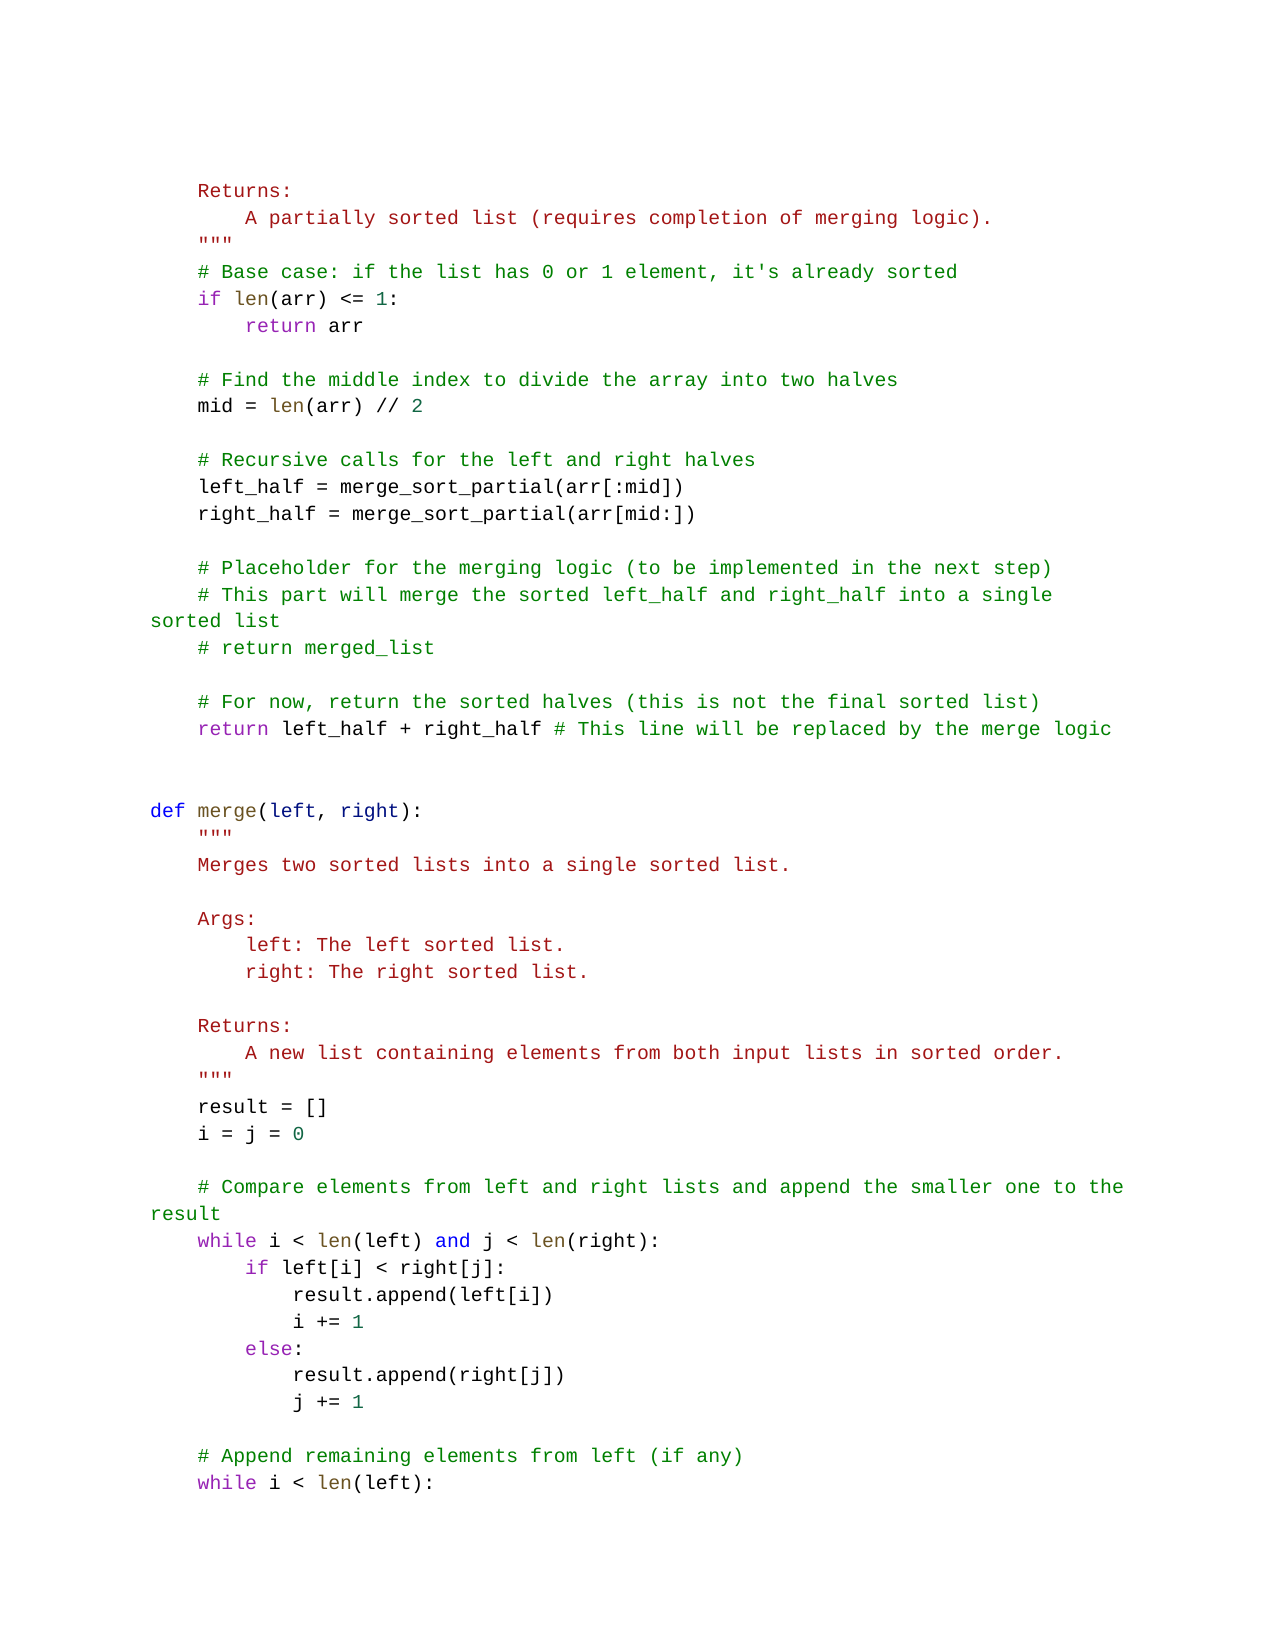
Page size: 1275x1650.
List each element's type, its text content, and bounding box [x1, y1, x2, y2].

text # For now, return the sorted halves (this is not the final sorted list) [150, 687, 1125, 714]
text left_half = merge_sort_partial(arr[:mid]) [150, 472, 1125, 499]
text # Compare elements from left and right lists and append the smaller one to the result [150, 1173, 1125, 1226]
text Returns: [150, 1011, 1125, 1038]
text Args: [150, 904, 1125, 931]
text """ [150, 1065, 1125, 1092]
text """ [150, 823, 1125, 850]
text while i < len(left): [150, 1468, 1125, 1495]
text if len(arr) <= 1: [150, 284, 1125, 311]
text if left[i] < right[j]: [150, 1253, 1125, 1280]
text # Base case: if the list has 0 or 1 element, it's already sorted [150, 257, 1125, 284]
text while i < len(left) and j < len(right): [150, 1226, 1125, 1253]
text return arr [150, 311, 1125, 338]
text result.append(left[i]) [150, 1280, 1125, 1307]
text def merge(left, right): [150, 796, 1125, 823]
text mid = len(arr) // 2 [150, 392, 1125, 419]
text # Placeholder for the merging logic (to be implemented in the next step) [150, 553, 1125, 580]
text # Find the middle index to divide the array into two halves [150, 365, 1125, 392]
text # Recursive calls for the left and right halves [150, 446, 1125, 472]
text result = [] [150, 1092, 1125, 1119]
text result.append(right[j]) [150, 1361, 1125, 1388]
text right: The right sorted list. [150, 958, 1125, 984]
text i += 1 [150, 1307, 1125, 1334]
text Merges two sorted lists into a single sorted list. [150, 850, 1125, 877]
text Returns: [150, 177, 1125, 204]
text # Append remaining elements from left (if any) [150, 1441, 1125, 1468]
text # This part will merge the sorted left_half and right_half into a single sorted list [150, 580, 1125, 634]
text # return merged_list [150, 634, 1125, 661]
text i = j = 0 [150, 1119, 1125, 1146]
text j += 1 [150, 1388, 1125, 1414]
text left: The left sorted list. [150, 931, 1125, 958]
text return left_half + right_half # This line will be replaced by the merge logic [150, 714, 1125, 741]
text right_half = merge_sort_partial(arr[mid:]) [150, 499, 1125, 526]
text """ [150, 231, 1125, 257]
text A new list containing elements from both input lists in sorted order. [150, 1038, 1125, 1065]
text A partially sorted list (requires completion of merging logic). [150, 204, 1125, 231]
text else: [150, 1334, 1125, 1361]
